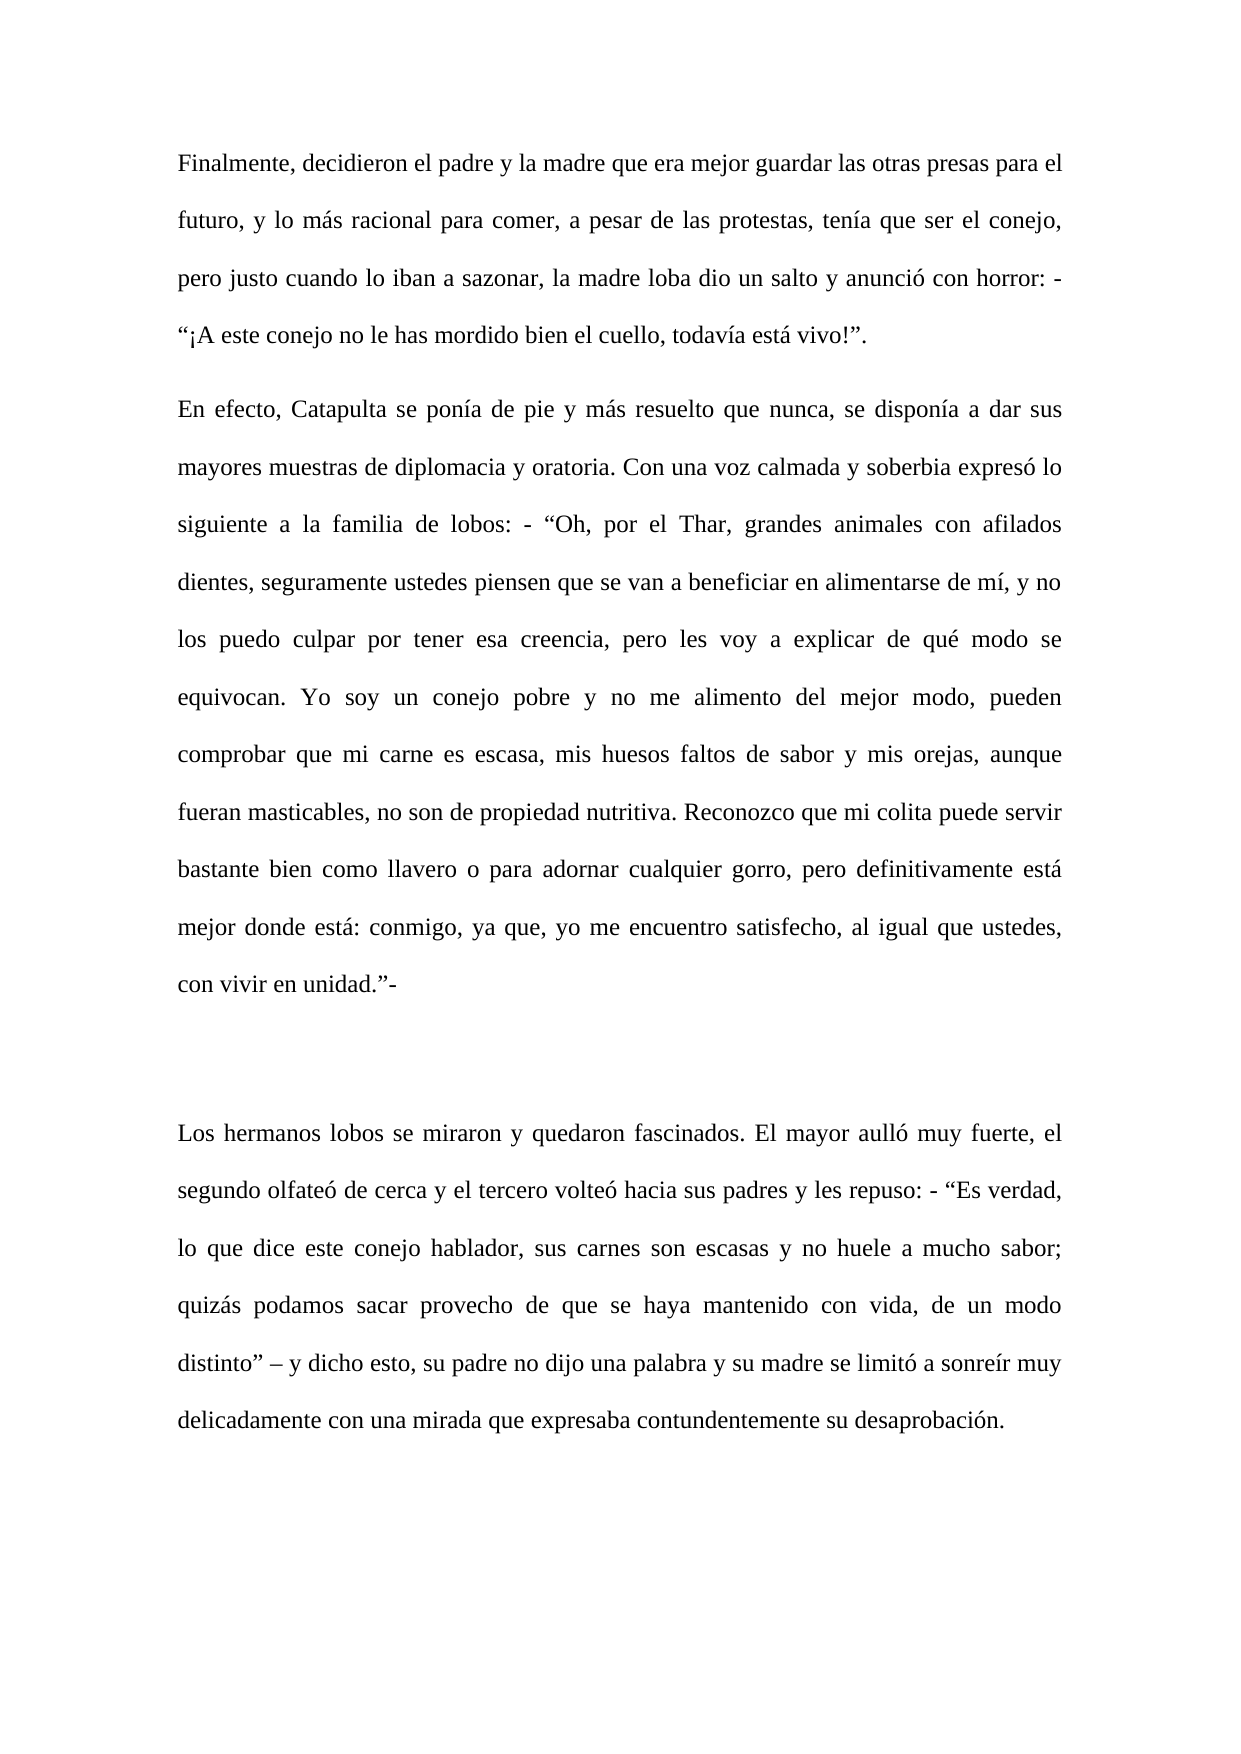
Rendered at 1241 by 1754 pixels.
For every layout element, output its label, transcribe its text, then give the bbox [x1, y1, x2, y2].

text En efecto, Catapulta se ponía de pie y más resuelto que nunca, se disponía a dar sus mayores muestras de diplomacia y oratoria. Con una voz calmada y soberbia expresó lo siguiente a la familia de lobos: - “Oh, por el Thar, grandes animales con afilados dientes, seguramente ustedes piensen que se van a beneficiar en alimentarse de mí, y no los puedo culpar por tener esa creencia, pero les voy a explicar de qué modo se equivocan. Yo soy un conejo pobre y no me alimento del mejor modo, pueden comprobar que mi carne es escasa, mis huesos faltos de sabor y mis orejas, aunque fueran masticables, no son de propiedad nutritiva. Reconozco que mi colita puede servir bastante bien como llavero o para adornar cualquier gorro, pero definitivamente está mejor donde está: conmigo, ya que, yo me encuentro satisfecho, al igual que ustedes, con vivir en unidad.”- [177, 394, 1063, 998]
text Finalmente, decidieron el padre y la madre que era mejor guardar las otras presas para el futuro, y lo más racional para comer, a pesar de las protestas, tenía que ser el conejo, pero justo cuando lo iban a sazonar, la madre loba dio un salto y anunció con horror: - “¡A este conejo no le has mordido bien el cuello, todavía está vivo!”. [177, 148, 1063, 349]
text Los hermanos lobos se miraron y quedaron fascinados. El mayor aulló muy fuerte, el segundo olfateó de cerca y el tercero volteó hacia sus padres y les repuso: - “Es verdad, lo que dice este conejo hablador, sus carnes son escasas y no huele a mucho sabor; quizás podamos sacar provecho de que se haya mantenido con vida, de un modo distinto” – y dicho esto, su padre no dijo una palabra y su madre se limitó a sonreír muy delicadamente con una mirada que expresaba contundentemente su desaprobación. [177, 1118, 1063, 1434]
